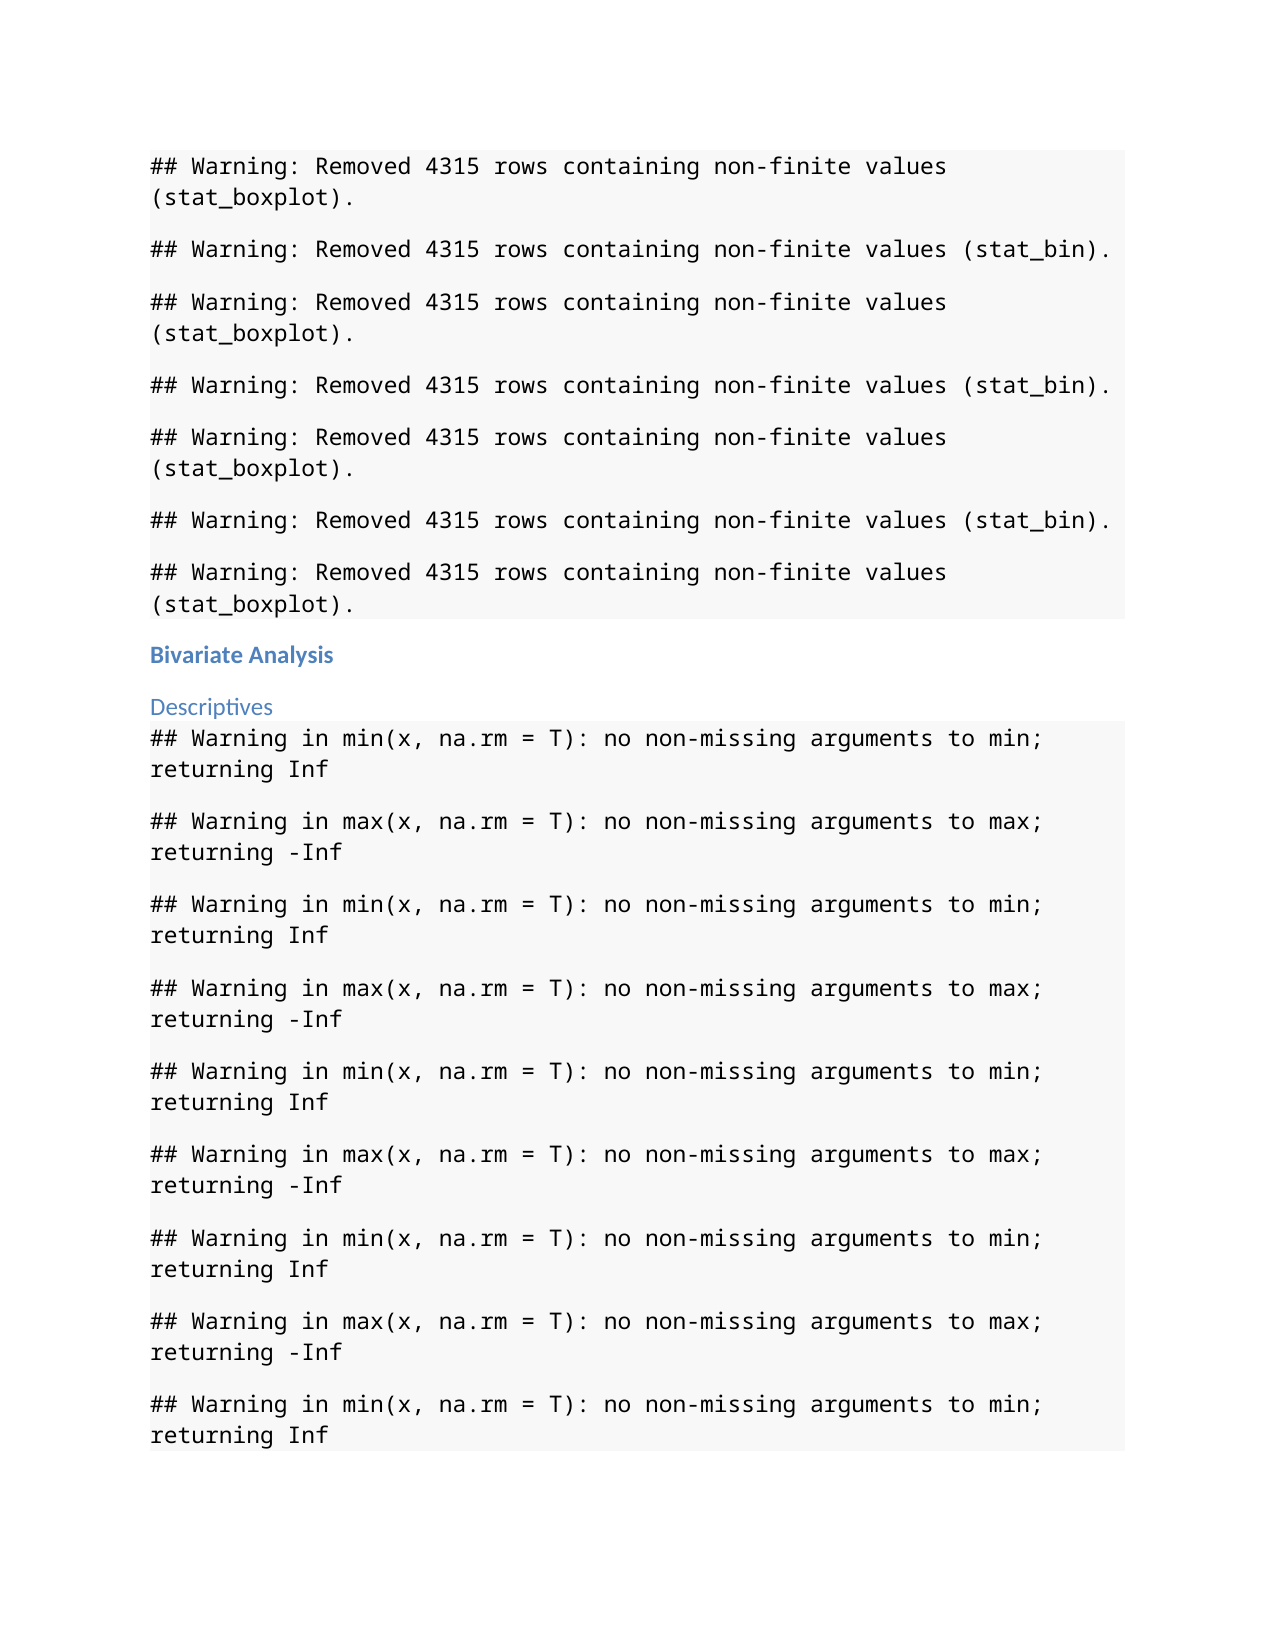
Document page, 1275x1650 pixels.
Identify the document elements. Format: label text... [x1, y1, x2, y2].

subtitle Bivariate Analysis [150, 639, 1125, 670]
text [150, 1305, 1125, 1367]
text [150, 150, 1125, 212]
text ## Warning in max(x, na.rm = T): no non-missing arguments to max; returning -Inf [150, 805, 1125, 867]
text ## Warning: Removed 4315 rows containing non-finite values (stat_boxplot). [150, 421, 1125, 483]
text ## Warning in min(x, na.rm = T): no non-missing arguments to min; returning Inf [150, 1221, 1125, 1284]
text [150, 285, 1125, 348]
text ## Warning: Removed 4315 rows containing non-finite values (stat_bin). [150, 504, 1125, 535]
text ## Warning: Removed 4315 rows containing non-finite values (stat_boxplot). [150, 556, 1125, 619]
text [150, 1388, 1125, 1451]
text ## Warning in min(x, na.rm = T): no non-missing arguments to min; returning Inf [150, 1055, 1125, 1117]
text ## Warning in max(x, na.rm = T): no non-missing arguments to max; returning -Inf [150, 1138, 1125, 1201]
text ## Warning in min(x, na.rm = T): no non-missing arguments to min; returning Inf [150, 721, 1125, 784]
subtitle Descriptives [150, 691, 1125, 721]
text ## Warning: Removed 4315 rows containing non-finite values (stat_bin). [150, 369, 1125, 400]
text ## Warning in min(x, na.rm = T): no non-missing arguments to min; returning Inf [150, 888, 1125, 951]
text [150, 233, 1125, 264]
text ## Warning in max(x, na.rm = T): no non-missing arguments to max; returning -Inf [150, 971, 1125, 1034]
